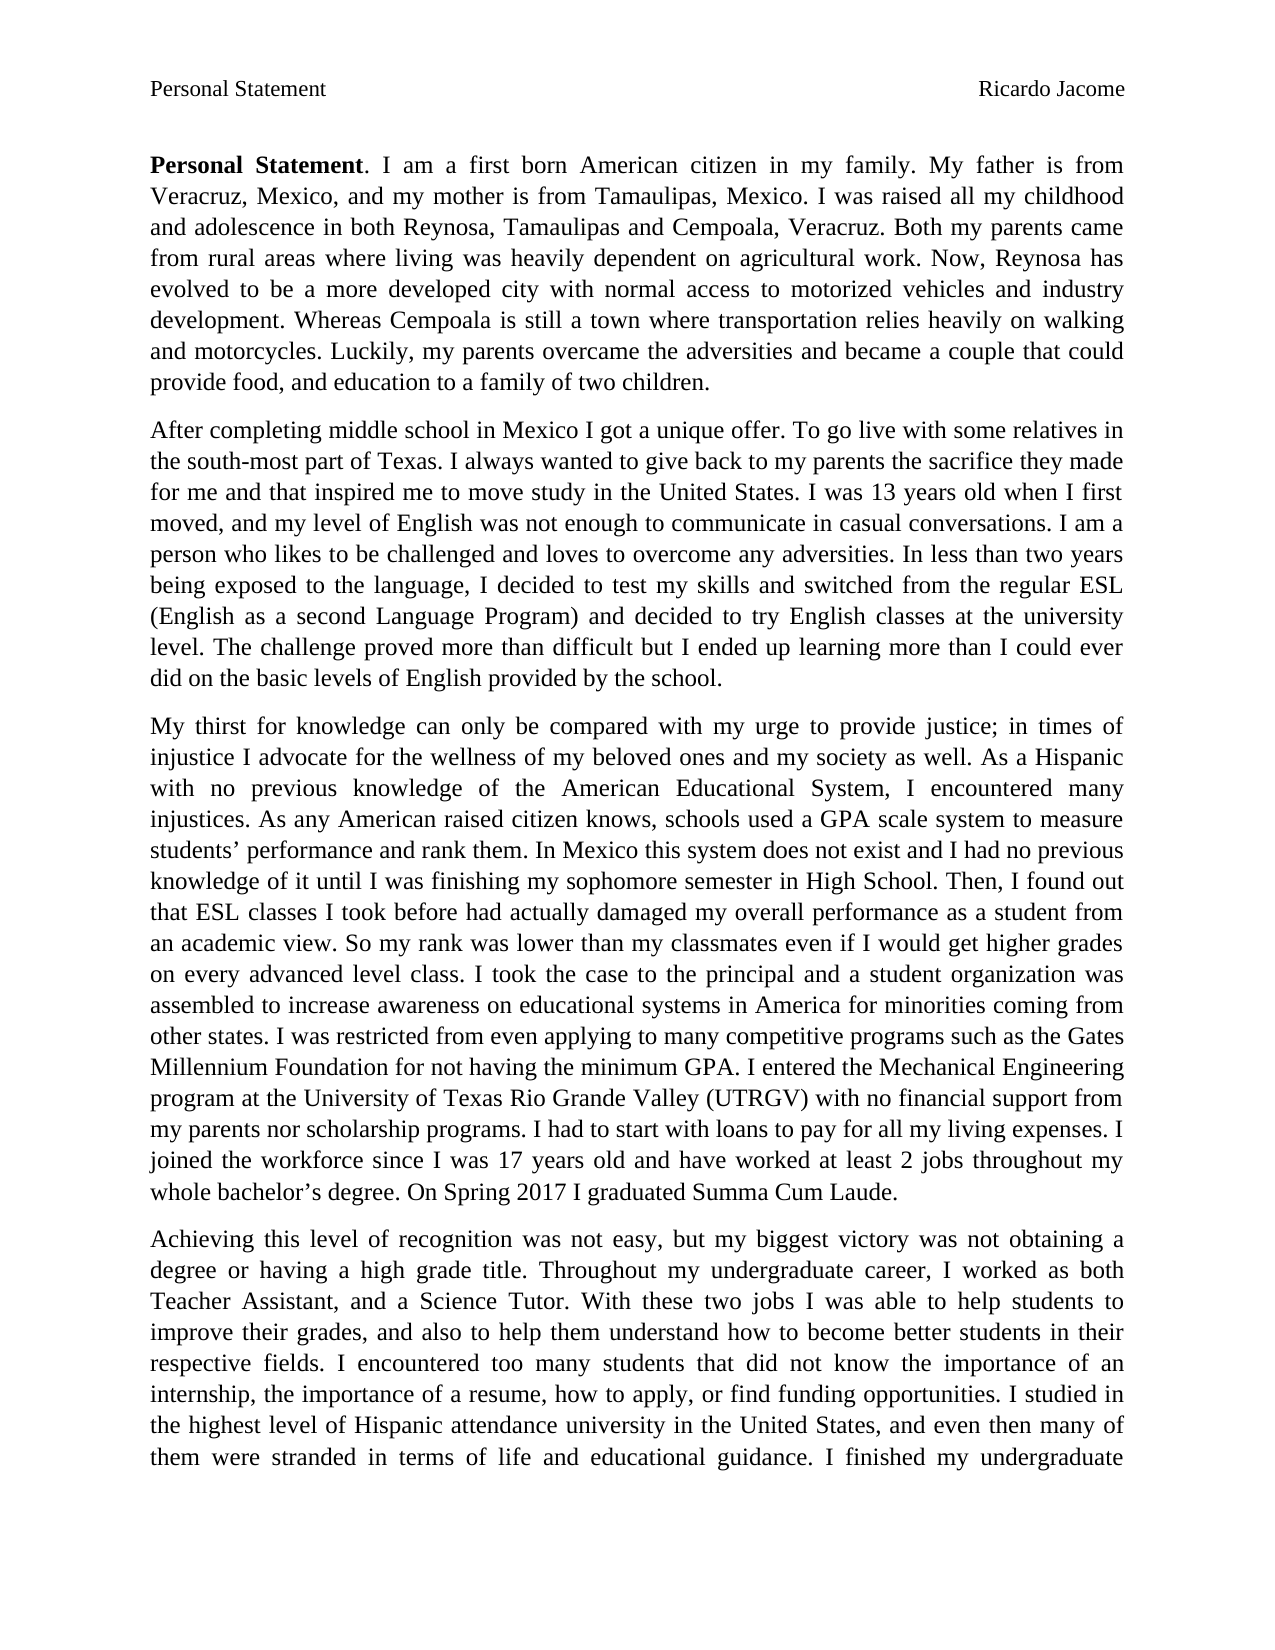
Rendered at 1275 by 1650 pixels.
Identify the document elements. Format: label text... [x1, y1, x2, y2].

text My thirst for knowledge can only be compared with my urge to provide justice; in times of injustice I advocate for the wellness of my beloved ones and my society as well. As a Hispanic with no previous knowledge of the American Educational System, I encountered many injustices. As any American raised citizen knows, schools used a GPA scale system to measure students’ performance and rank them. In Mexico this system does not exist and I had no previous knowledge of it until I was finishing my sophomore semester in High School. Then, I found out that ESL classes I took before had actually damaged my overall performance as a student from an academic view. So my rank was lower than my classmates even if I would get higher grades on every advanced level class. I took the case to the principal and a student organization was assembled to increase awareness on educational systems in America for minorities coming from other states. I was restricted from even applying to many competitive programs such as the Gates Millennium Foundation for not having the minimum GPA. I entered the Mechanical Engineering program at the University of Texas Rio Grande Valley (UTRGV) with no financial support from my parents nor scholarship programs. I had to start with loans to pay for all my living expenses. I joined the workforce since I was 17 years old and have worked at least 2 jobs throughout my whole bachelor’s degree. On Spring 2017 I graduated Summa Cum Laude. [150, 711, 1125, 1205]
text After completing middle school in Mexico I got a unique offer. To go live with some relatives in the south-most part of Texas. I always wanted to give back to my parents the sacrifice they made for me and that inspired me to move study in the United States. I was 13 years old when I first moved, and my level of English was not enough to communicate in casual conversations. I am a person who likes to be challenged and loves to overcome any adversities. In less than two years being exposed to the language, I decided to test my skills and switched from the regular ESL (English as a second Language Program) and decided to try English classes at the university level. The challenge proved more than difficult but I ended up learning more than I could ever did on the basic levels of English provided by the school. [150, 415, 1125, 692]
text Personal Statement. I am a first born American citizen in my family. My father is from Veracruz, Mexico, and my mother is from Tamaulipas, Mexico. I was raised all my childhood and adolescence in both Reynosa, Tamaulipas and Cempoala, Veracruz. Both my parents came from rural areas where living was heavily dependent on agricultural work. Now, Reynosa has evolved to be a more developed city with normal access to motorized vehicles and industry development. Whereas Cempoala is still a town where transportation relies heavily on walking and motorcycles. Luckily, my parents overcame the adversities and became a couple that could provide food, and education to a family of two children. [150, 150, 1125, 396]
